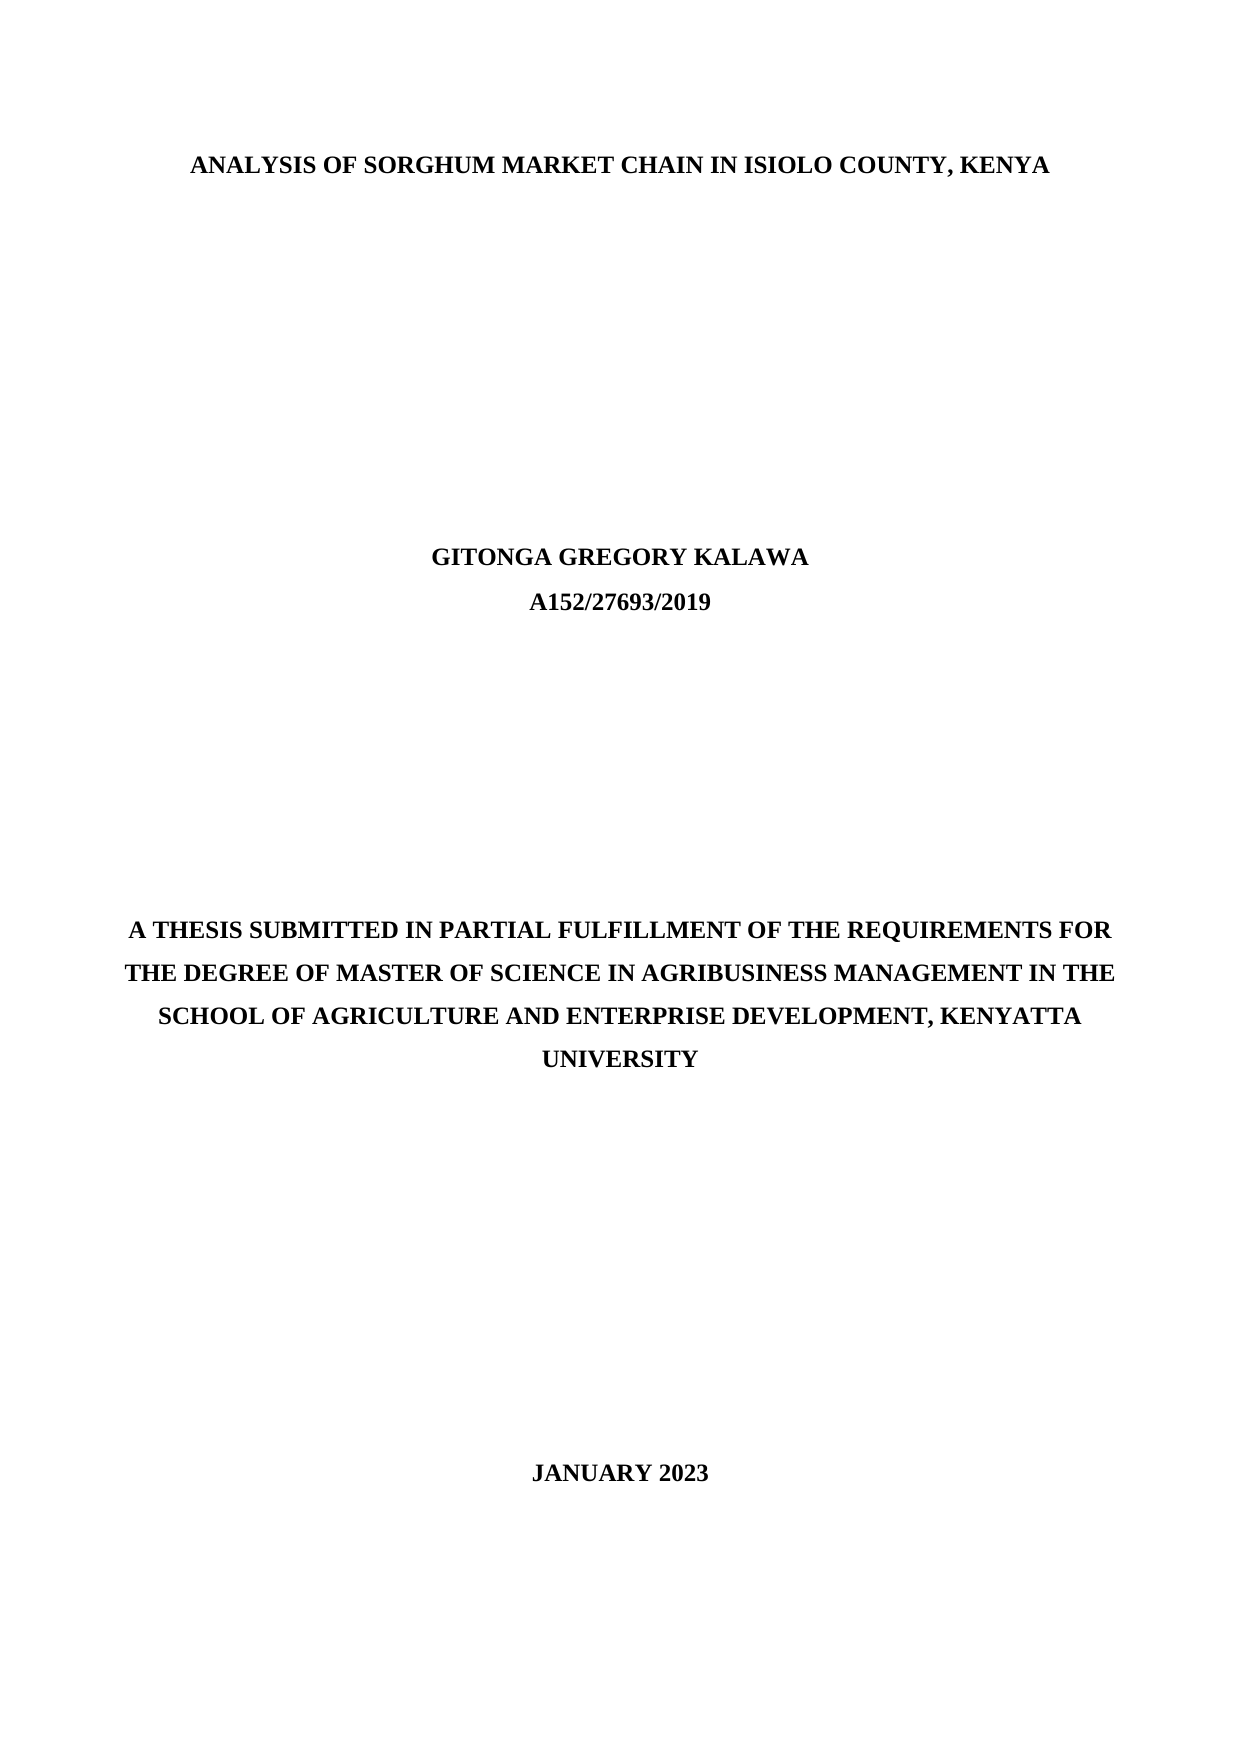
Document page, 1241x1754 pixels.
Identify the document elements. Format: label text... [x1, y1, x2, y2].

text GITONGA GREGORY KALAWA [112, 542, 1128, 571]
text A THESIS SUBMITTED IN PARTIAL FULFILLMENT OF THE REQUIREMENTS FOR THE DEGREE OF MASTER OF SCIENCE IN AGRIBUSINESS MANAGEMENT IN THE SCHOOL OF AGRICULTURE AND ENTERPRISE DEVELOPMENT, KENYATTA UNIVERSITY [112, 915, 1128, 1073]
text A152/27693/2019 [112, 587, 1128, 616]
subtitle ANALYSIS OF SORGHUM MARKET CHAIN IN ISIOLO COUNTY, KENYA [112, 150, 1128, 179]
text JANUARY 2023 [112, 1458, 1128, 1487]
